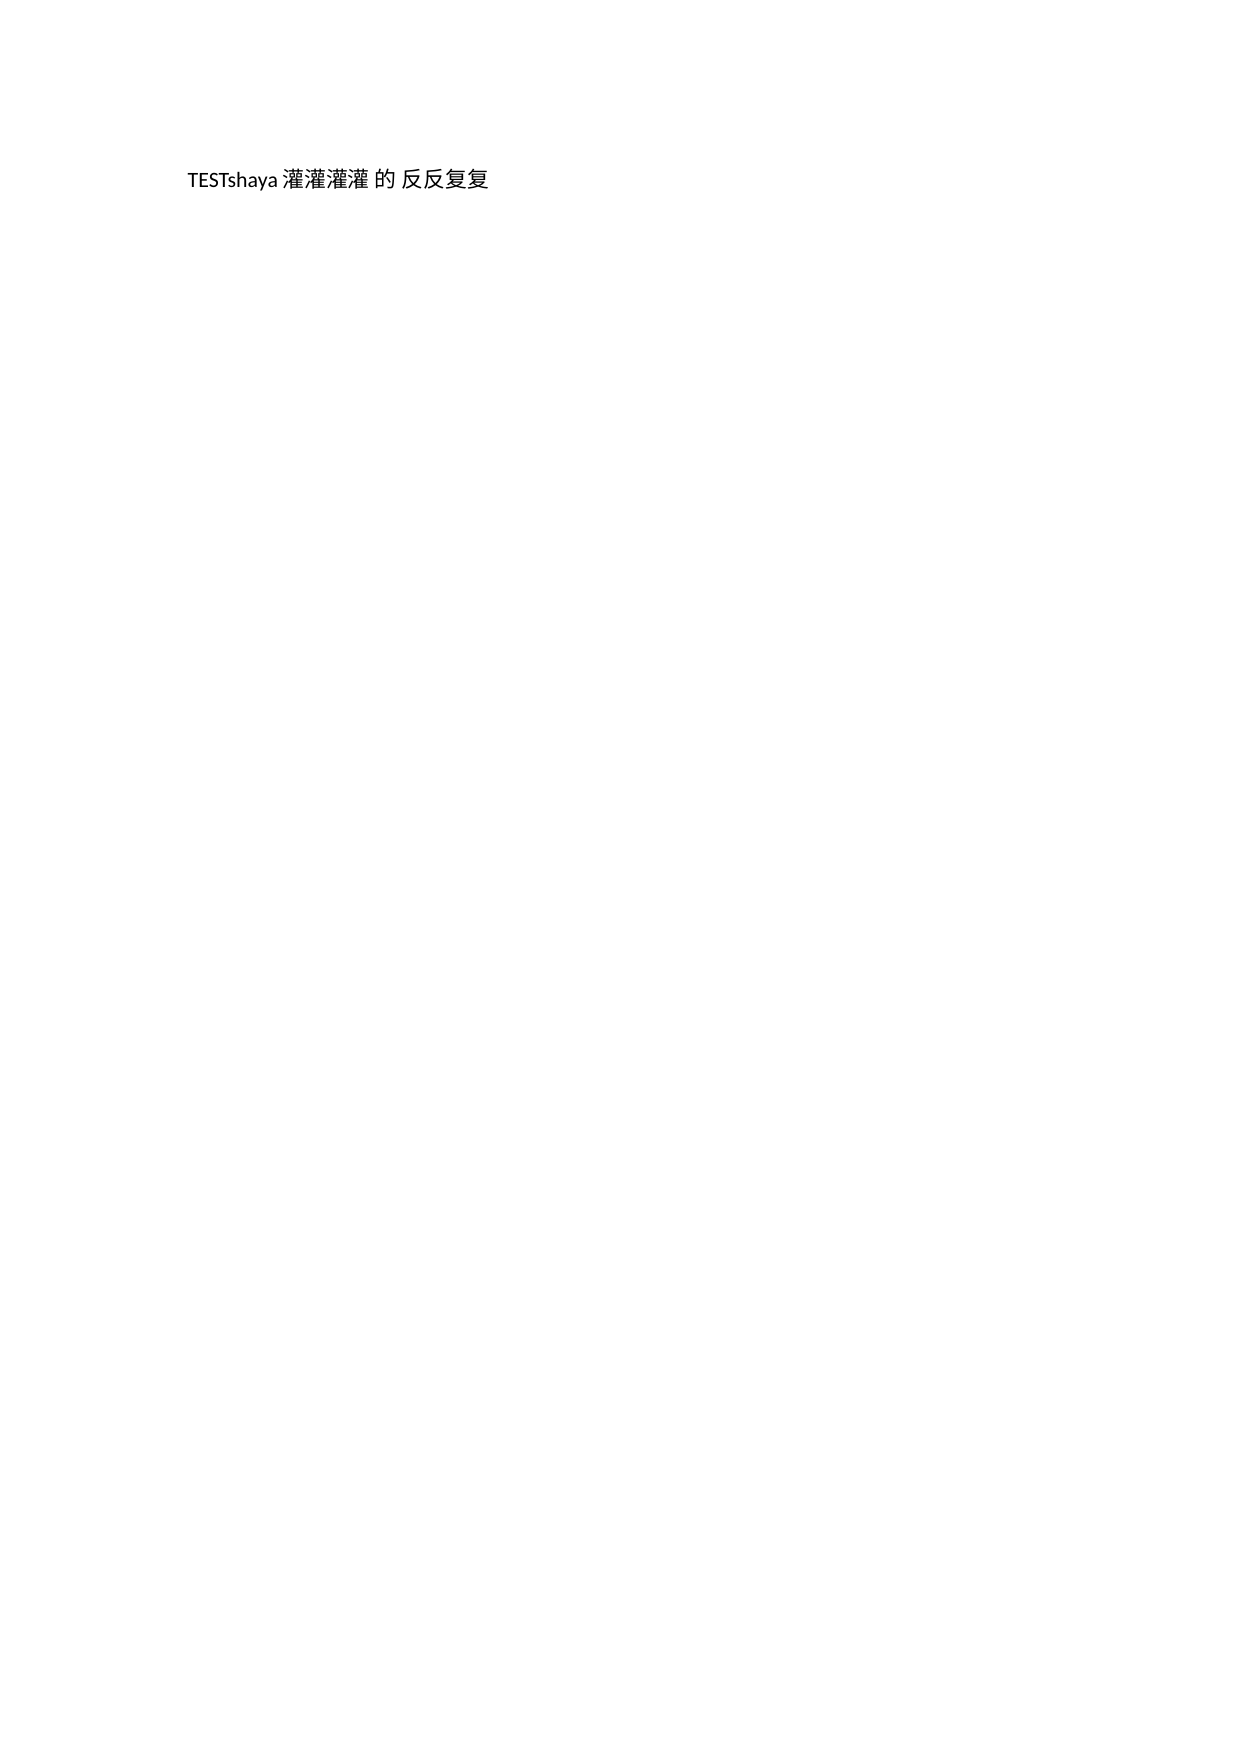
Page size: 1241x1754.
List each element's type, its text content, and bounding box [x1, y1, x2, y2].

text TESTshaya灌灌灌灌 的 反反复复 [187, 162, 1053, 194]
